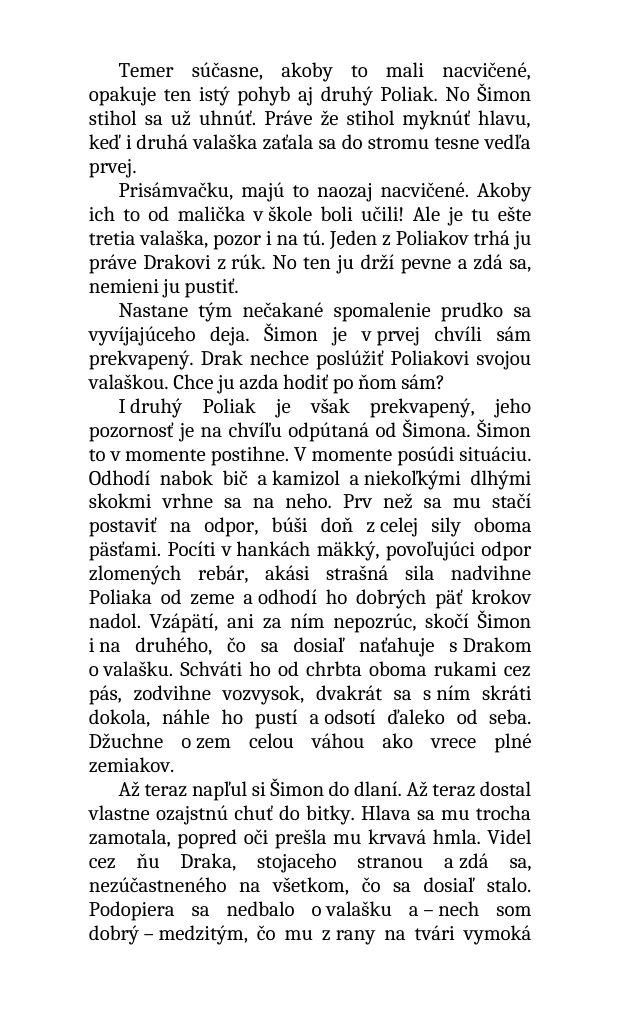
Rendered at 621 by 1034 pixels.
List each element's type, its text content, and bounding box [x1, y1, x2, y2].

text Nastane tým nečakané spomalenie prudko sa vyvíjajúceho deja. Šimon je v prvej chvíli sám prekvapený. Drak nechce poslúžiť Poliakovi svojou valaškou. Chce ju azda hodiť po ňom sám? [89, 298, 531, 394]
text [89, 778, 531, 945]
text Prisámvačku, majú to naozaj nacvičené. Akoby ich to od malička v škole boli učili! Ale je tu ešte tretia valaška, pozor i na tú. Jeden z Poliakov trhá ju práve Drakovi z rúk. No ten ju drží pevne a zdá sa, nemieni ju pustiť. [89, 179, 531, 298]
text Temer súčasne, akoby to mali nacvičené, opakuje ten istý pohyb aj druhý Poliak. No Šimon stihol sa už uhnúť. Práve že stihol myknúť hlavu, keď i druhá valaška zaťala sa do stromu tesne vedľa prvej. [89, 59, 531, 179]
text I druhý Poliak je však prekvapený, jeho pozornosť je na chvíľu odpútaná od Šimona. Šimon to v momente postihne. V momente posúdi situáciu. Odhodí nabok bič a kamizol a niekoľkými dlhými skokmi vrhne sa na neho. Prv než sa mu stačí postaviť na odpor, búši doň z celej sily oboma päsťami. Pocíti v hankách mäkký, povoľujúci odpor zlomených rebár, akási strašná sila nadvihne Poliaka od zeme a odhodí ho dobrých päť krokov nadol. Vzápätí, ani za ním nepozrúc, skočí Šimon i na druhého, čo sa dosiaľ naťahuje s Drakom o valašku. Schváti ho od chrbta oboma rukami cez pás, zodvihne vozvysok, dvakrát sa s ním skráti dokola, náhle ho pustí a odsotí ďaleko od seba. Džuchne o zem celou váhou ako vrece plné zemiakov. [89, 394, 531, 778]
